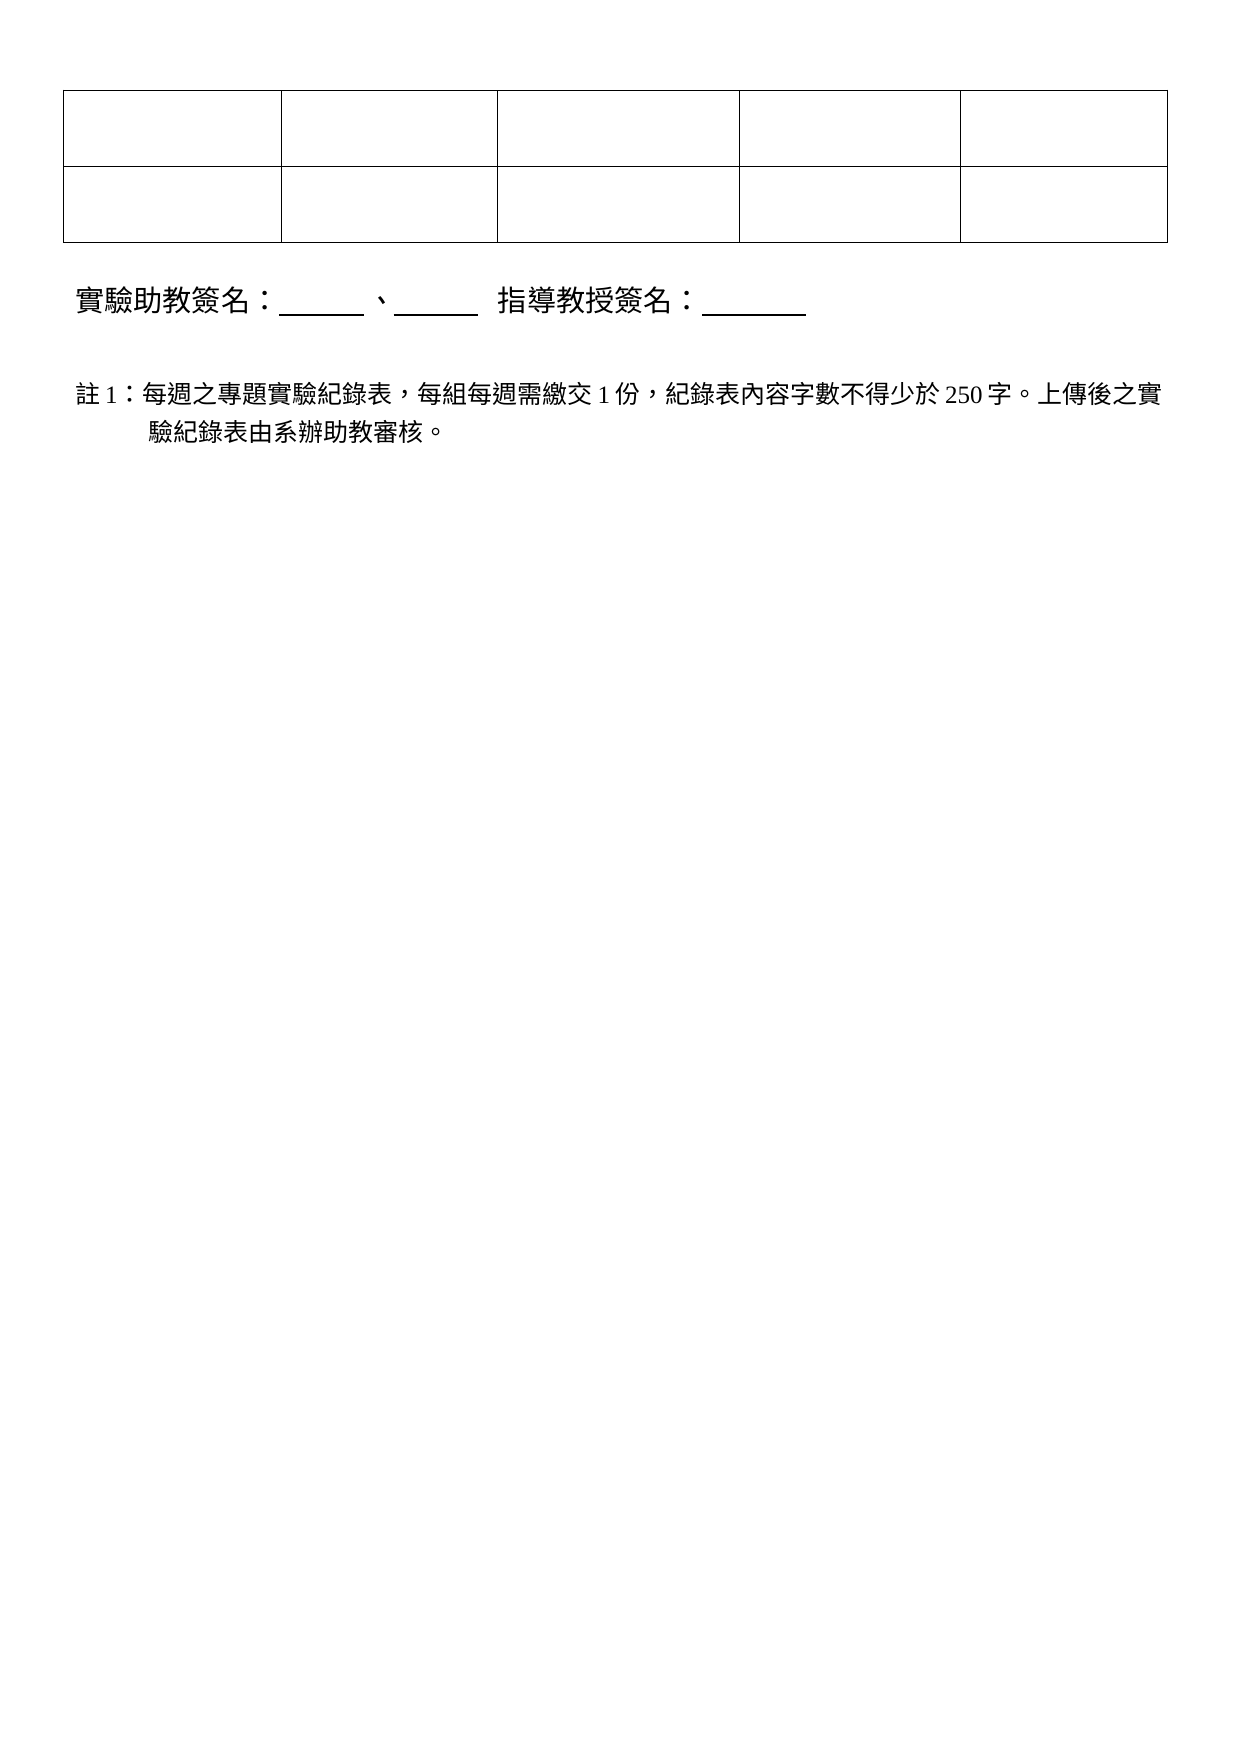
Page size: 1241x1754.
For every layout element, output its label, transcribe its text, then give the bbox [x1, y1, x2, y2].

table_cell [961, 91, 1167, 166]
table_cell [282, 167, 497, 242]
table_cell [498, 167, 739, 242]
table_cell [740, 91, 960, 166]
table_cell [64, 167, 281, 242]
table_cell [64, 91, 281, 166]
table_cell [498, 91, 739, 166]
table_cell [740, 167, 960, 242]
text 實驗助教簽名： 、 指導教授簽名： [75, 261, 1165, 336]
table_cell [282, 91, 497, 166]
table_cell [961, 167, 1167, 242]
text 註1：每週之專題實驗紀錄表，每組每週需繳交1份，紀錄表內容字數不得少於250字。上傳後之實驗紀錄表由系辦助教審核。 [75, 374, 1165, 449]
